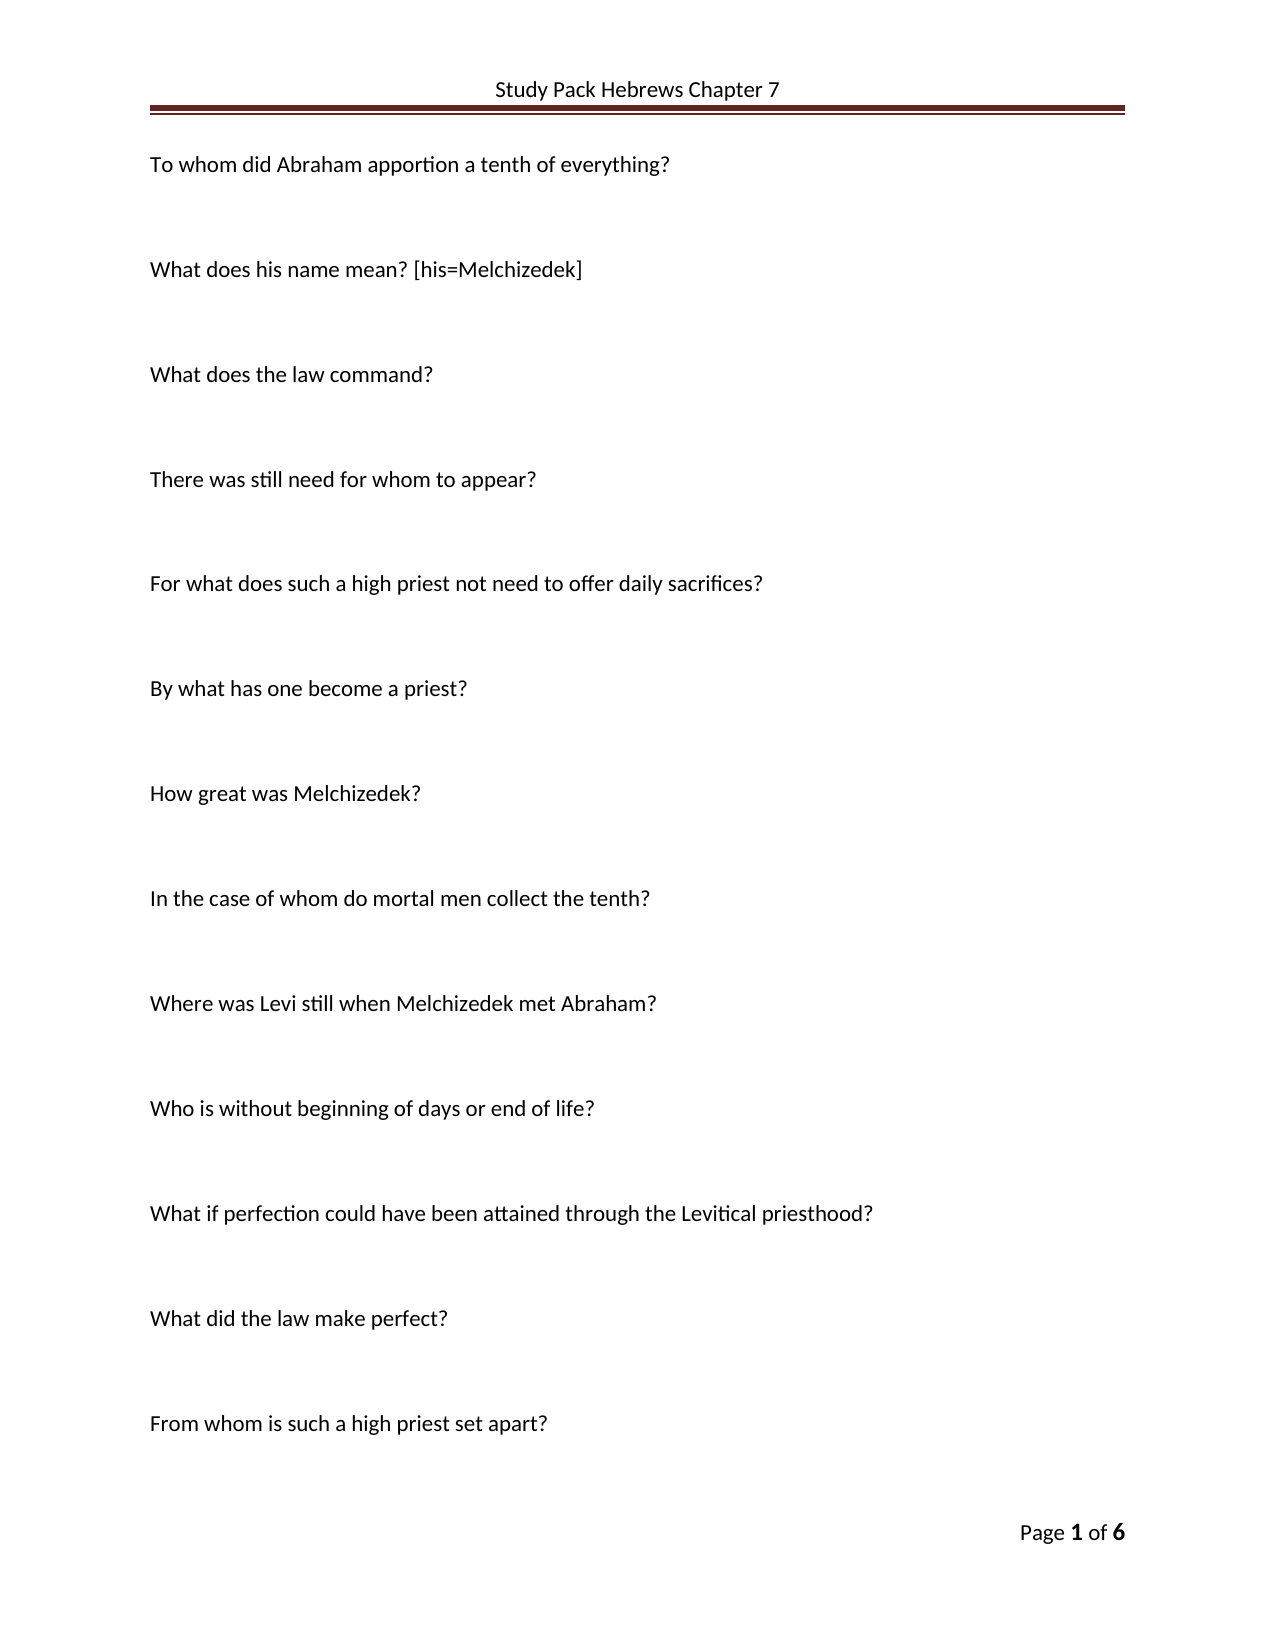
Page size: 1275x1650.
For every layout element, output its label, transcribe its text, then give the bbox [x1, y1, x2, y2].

text There was still need for whom to appear? [150, 465, 1125, 493]
text What does the law command? [150, 360, 1125, 388]
text To whom did Abraham apportion a tenth of everything? [150, 150, 1125, 178]
text What if perfection could have been attained through the Levitical priesthood? [150, 1199, 1125, 1227]
text For what does such a high priest not need to offer daily sacrifices? [150, 569, 1125, 598]
text From whom is such a high priest set apart? [150, 1409, 1125, 1437]
text Who is without beginning of days or end of life? [150, 1094, 1125, 1122]
text How great was Melchizedek? [150, 779, 1125, 807]
text In the case of whom do mortal men collect the tenth? [150, 884, 1125, 912]
text By what has one become a priest? [150, 674, 1125, 702]
text What does his name mean? [his=Melchizedek] [150, 255, 1125, 283]
text What did the law make perfect? [150, 1304, 1125, 1332]
text Where was Levi still when Melchizedek met Abraham? [150, 989, 1125, 1017]
